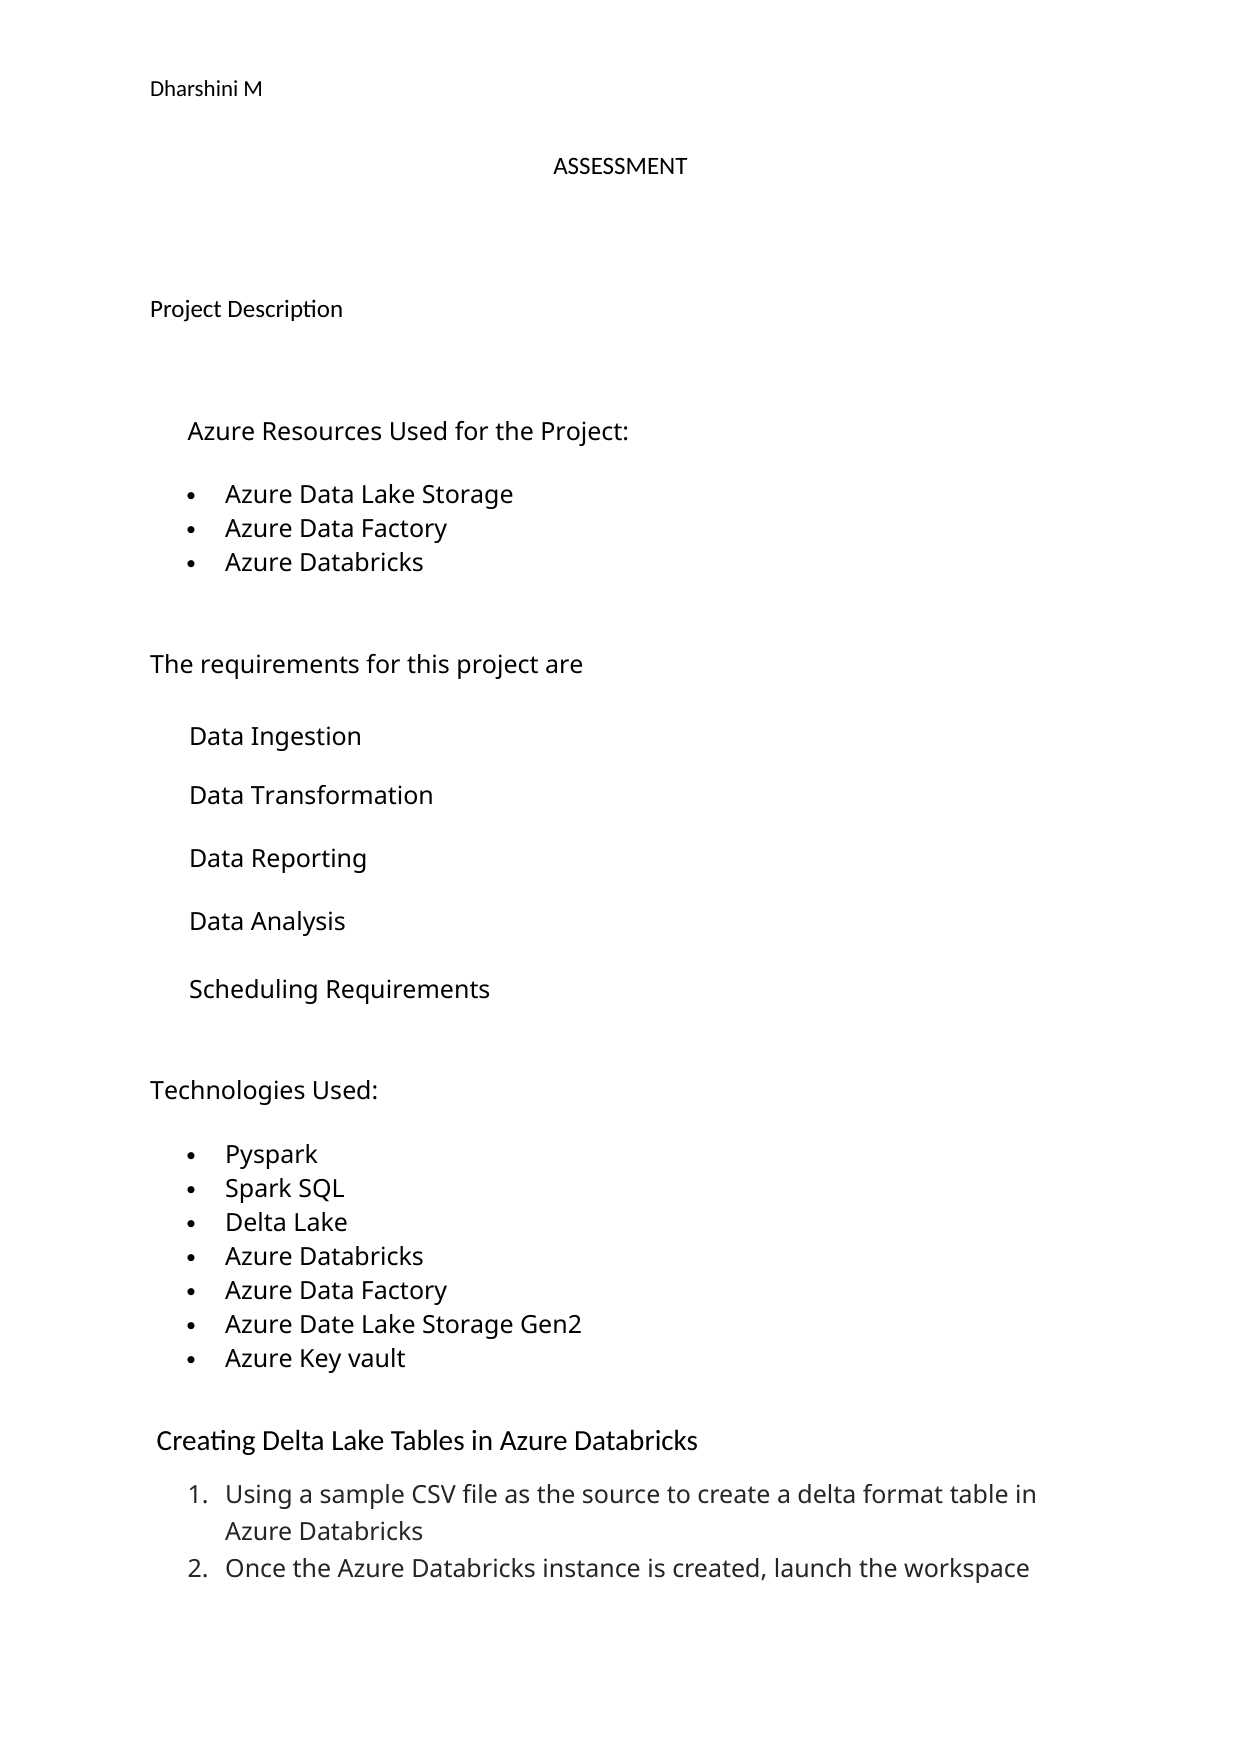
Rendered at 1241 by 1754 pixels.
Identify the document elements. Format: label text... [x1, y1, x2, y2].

text Scheduling Requirements [150, 971, 1090, 1005]
list Azure Data Factory [187, 1272, 1090, 1307]
list Delta Lake [187, 1204, 1090, 1238]
list Once the Azure Databricks instance is created, launch the workspace [187, 1550, 1090, 1584]
text Azure Resources Used for the Project: [150, 413, 1090, 447]
list Using a sample CSV file as the source to create a delta format table in Azure Databricks [187, 1477, 1090, 1547]
list Spark SQL [187, 1170, 1090, 1204]
text ASSESSMENT [150, 150, 1090, 181]
text Data Transformation [150, 777, 1090, 812]
text The requirements for this project are [150, 647, 1090, 681]
list Azure Data Lake Storage [187, 477, 1090, 511]
text Data Reporting [150, 840, 1090, 874]
list Azure Key vault [187, 1341, 1090, 1375]
list Azure Date Lake Storage Gen2 [187, 1307, 1090, 1341]
text Data Analysis [150, 903, 1090, 937]
text Technologies Used: [150, 1073, 1090, 1107]
list Azure Databricks [187, 1238, 1090, 1272]
list Pyspark [187, 1136, 1090, 1170]
text Creating Delta Lake Tables in Azure Databricks [150, 1422, 1090, 1457]
text Data Ingestion [150, 718, 1090, 752]
list Azure Data Factory [187, 511, 1090, 545]
text Project Description [150, 293, 1090, 324]
list Azure Databricks [187, 545, 1090, 579]
